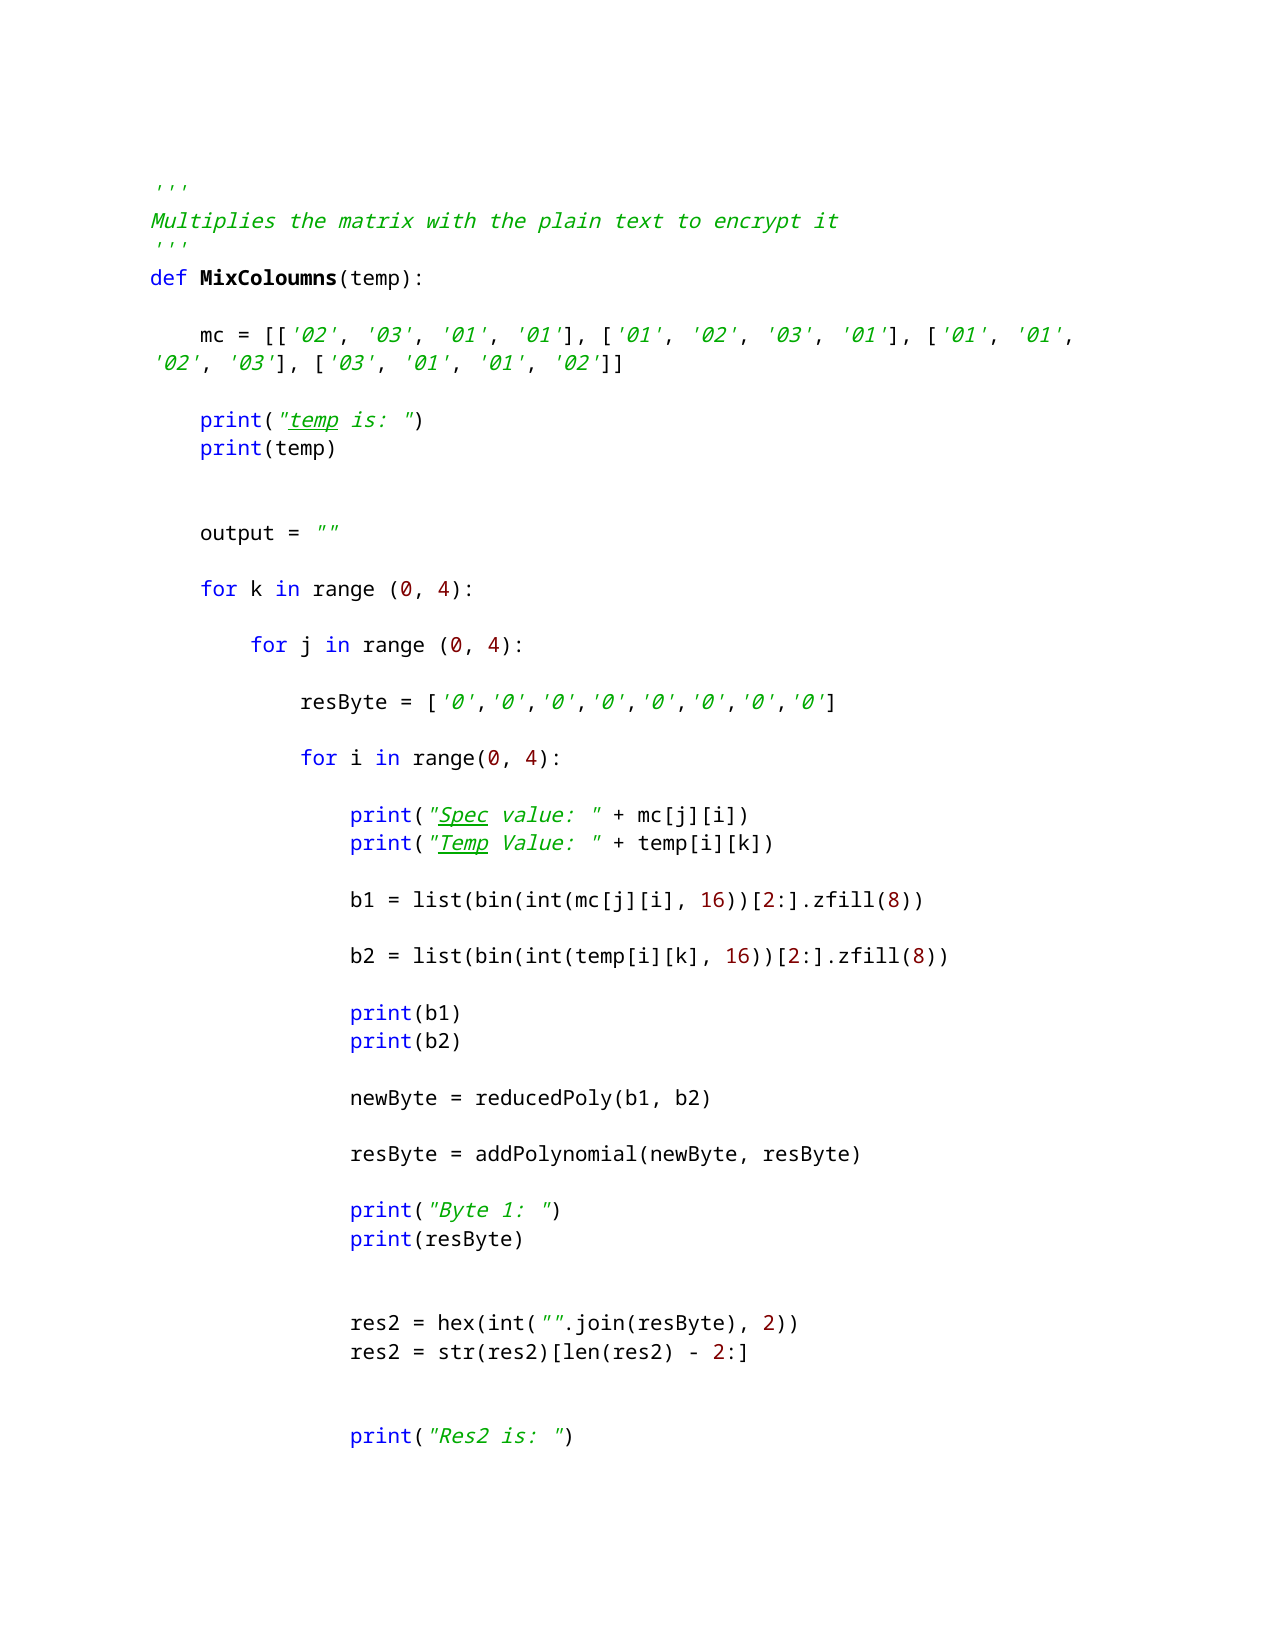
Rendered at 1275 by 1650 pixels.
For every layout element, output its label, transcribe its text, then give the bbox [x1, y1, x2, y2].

text print(temp) [150, 433, 1125, 462]
text for i in range(0, 4): [150, 743, 1125, 772]
text print("Res2 is: ") [150, 1421, 1125, 1450]
text for k in range (0, 4): [150, 574, 1125, 602]
text resByte = addPolynomial(newByte, resByte) [150, 1139, 1125, 1167]
text newByte = reducedPoly(b1, b2) [150, 1083, 1125, 1111]
text resByte = ['0','0','0','0','0','0','0','0'] [150, 687, 1125, 715]
text b1 = list(bin(int(mc[j][i], 16))[2:].zfill(8)) [150, 885, 1125, 913]
text print(resByte) [150, 1224, 1125, 1252]
text ''' [150, 235, 1125, 263]
text for j in range (0, 4): [150, 631, 1125, 659]
text print(b1) [150, 998, 1125, 1026]
text b2 = list(bin(int(temp[i][k], 16))[2:].zfill(8)) [150, 941, 1125, 970]
text def MixColoumns(temp): [150, 263, 1125, 292]
text print("temp is: ") [150, 405, 1125, 433]
text print("Temp Value: " + temp[i][k]) [150, 828, 1125, 857]
text print(b2) [150, 1026, 1125, 1054]
text mc = [['02', '03', '01', '01'], ['01', '02', '03', '01'], ['01', '01', '02', '03'], ['03', '01', '01', '02']] [150, 320, 1125, 377]
text print("Byte 1: ") [150, 1196, 1125, 1224]
text res2 = hex(int("".join(resByte), 2)) [150, 1308, 1125, 1337]
text print("Spec value: " + mc[j][i]) [150, 800, 1125, 828]
text res2 = str(res2)[len(res2) - 2:] [150, 1337, 1125, 1365]
text Multiplies the matrix with the plain text to encrypt it [150, 206, 1125, 235]
text output = "" [150, 518, 1125, 546]
text ''' [150, 178, 1125, 206]
